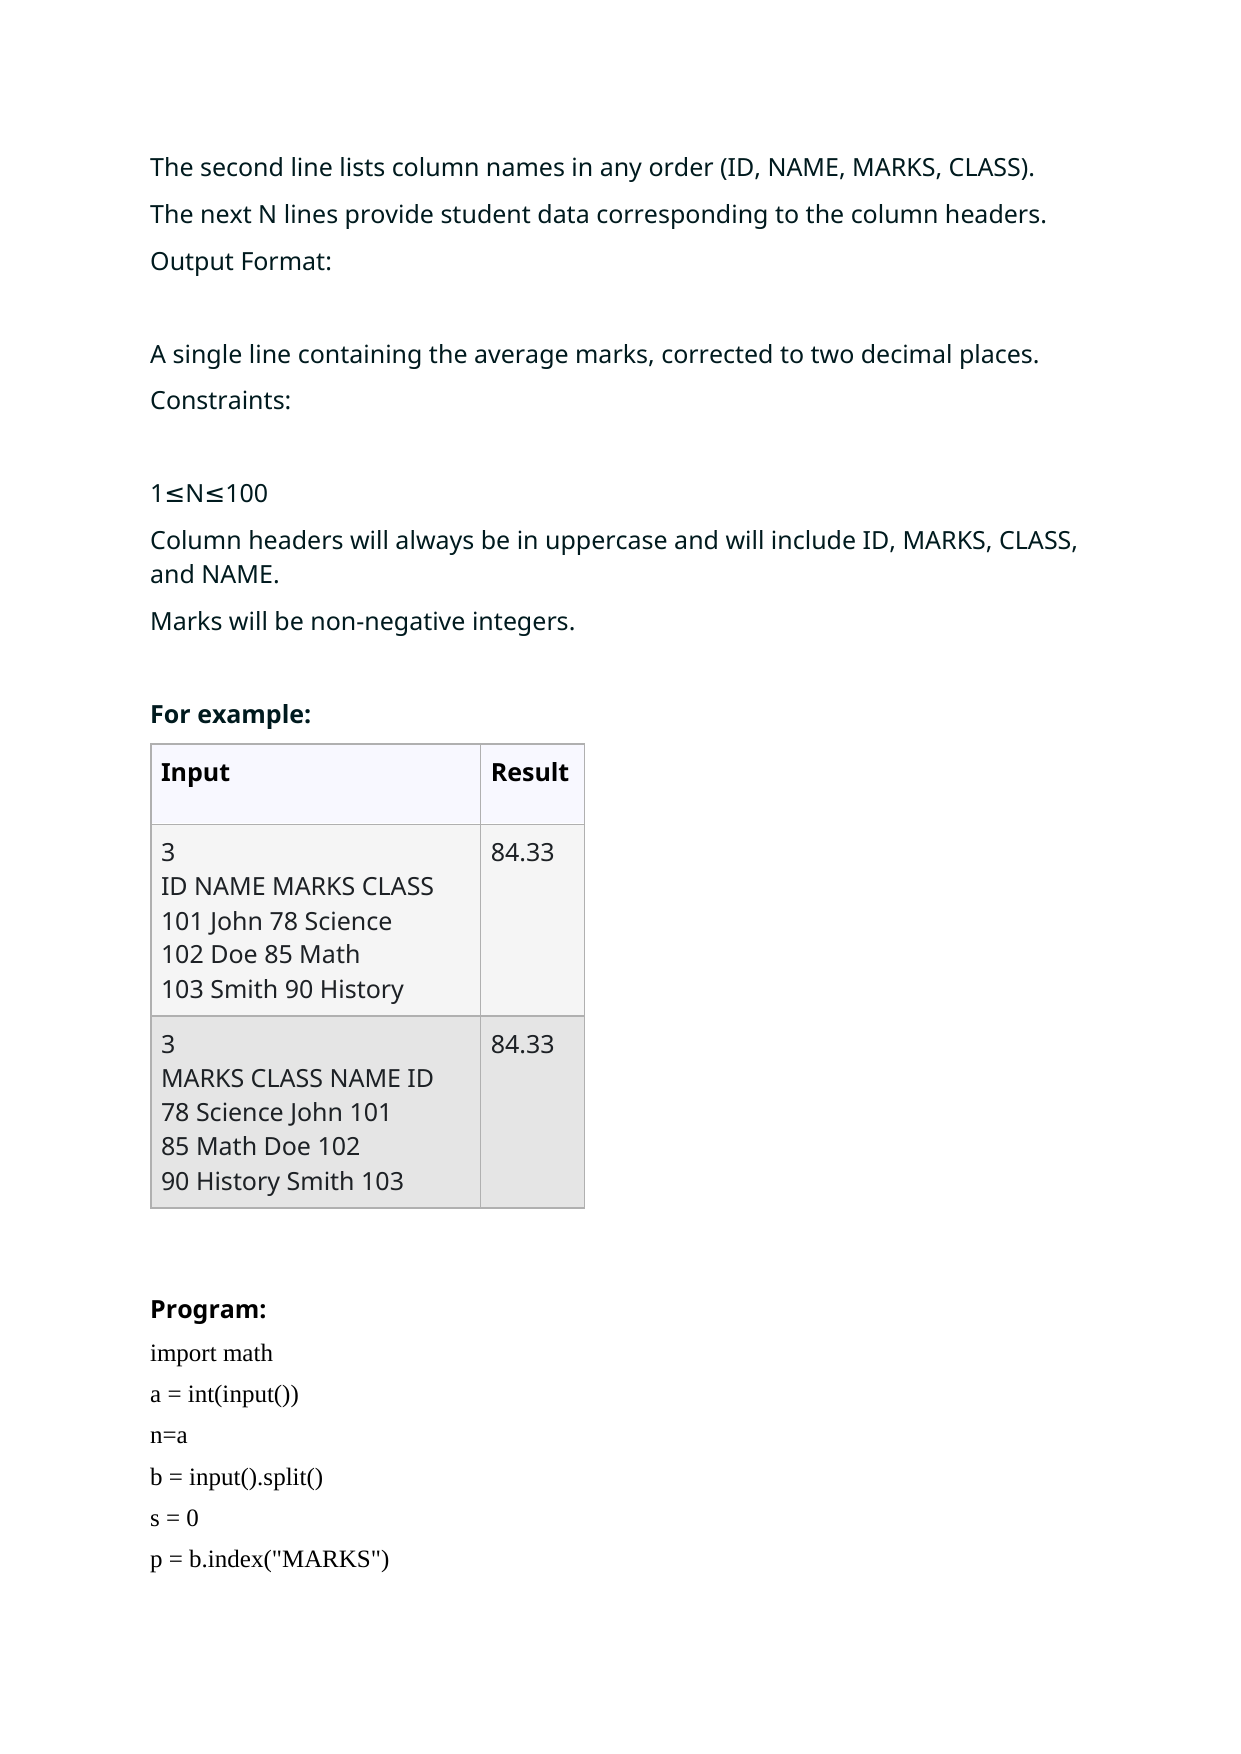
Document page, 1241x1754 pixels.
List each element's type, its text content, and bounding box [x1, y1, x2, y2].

table_cell 84.33 [481, 1017, 584, 1207]
table_header Result [481, 745, 584, 823]
text Program: [150, 1291, 1090, 1325]
text The next N lines provide student data corresponding to the column headers. [150, 197, 1090, 231]
text import math [150, 1338, 1090, 1367]
text A single line containing the average marks, corrected to two decimal places. [150, 336, 1090, 370]
text The second line lists column names in any order (ID, NAME, MARKS, CLASS). [150, 150, 1090, 184]
text a = int(input()) [150, 1379, 1090, 1408]
text 1≤N≤100 [150, 476, 1090, 510]
text Marks will be non-negative integers. [150, 603, 1090, 637]
text Output Format: [150, 243, 1090, 277]
table_header Input [152, 745, 480, 823]
table_cell 3 ID NAME MARKS CLASS 101 John 78 Science 102 Doe 85 Math 103 Smith 90 History [152, 825, 480, 1015]
text s = 0 [150, 1503, 1090, 1532]
text n=a [150, 1420, 1090, 1449]
text b = input().split() [150, 1462, 1090, 1490]
text p = b.index("MARKS") [150, 1544, 1090, 1573]
text For example: [150, 696, 1090, 730]
text Column headers will always be in uppercase and will include ID, MARKS, CLASS, and NAME. [150, 522, 1090, 591]
text Constraints: [150, 383, 1090, 417]
table_cell 84.33 [481, 825, 584, 1015]
table_cell 3 MARKS CLASS NAME ID 78 Science John 101 85 Math Doe 102 90 History Smith 103 [152, 1017, 480, 1207]
